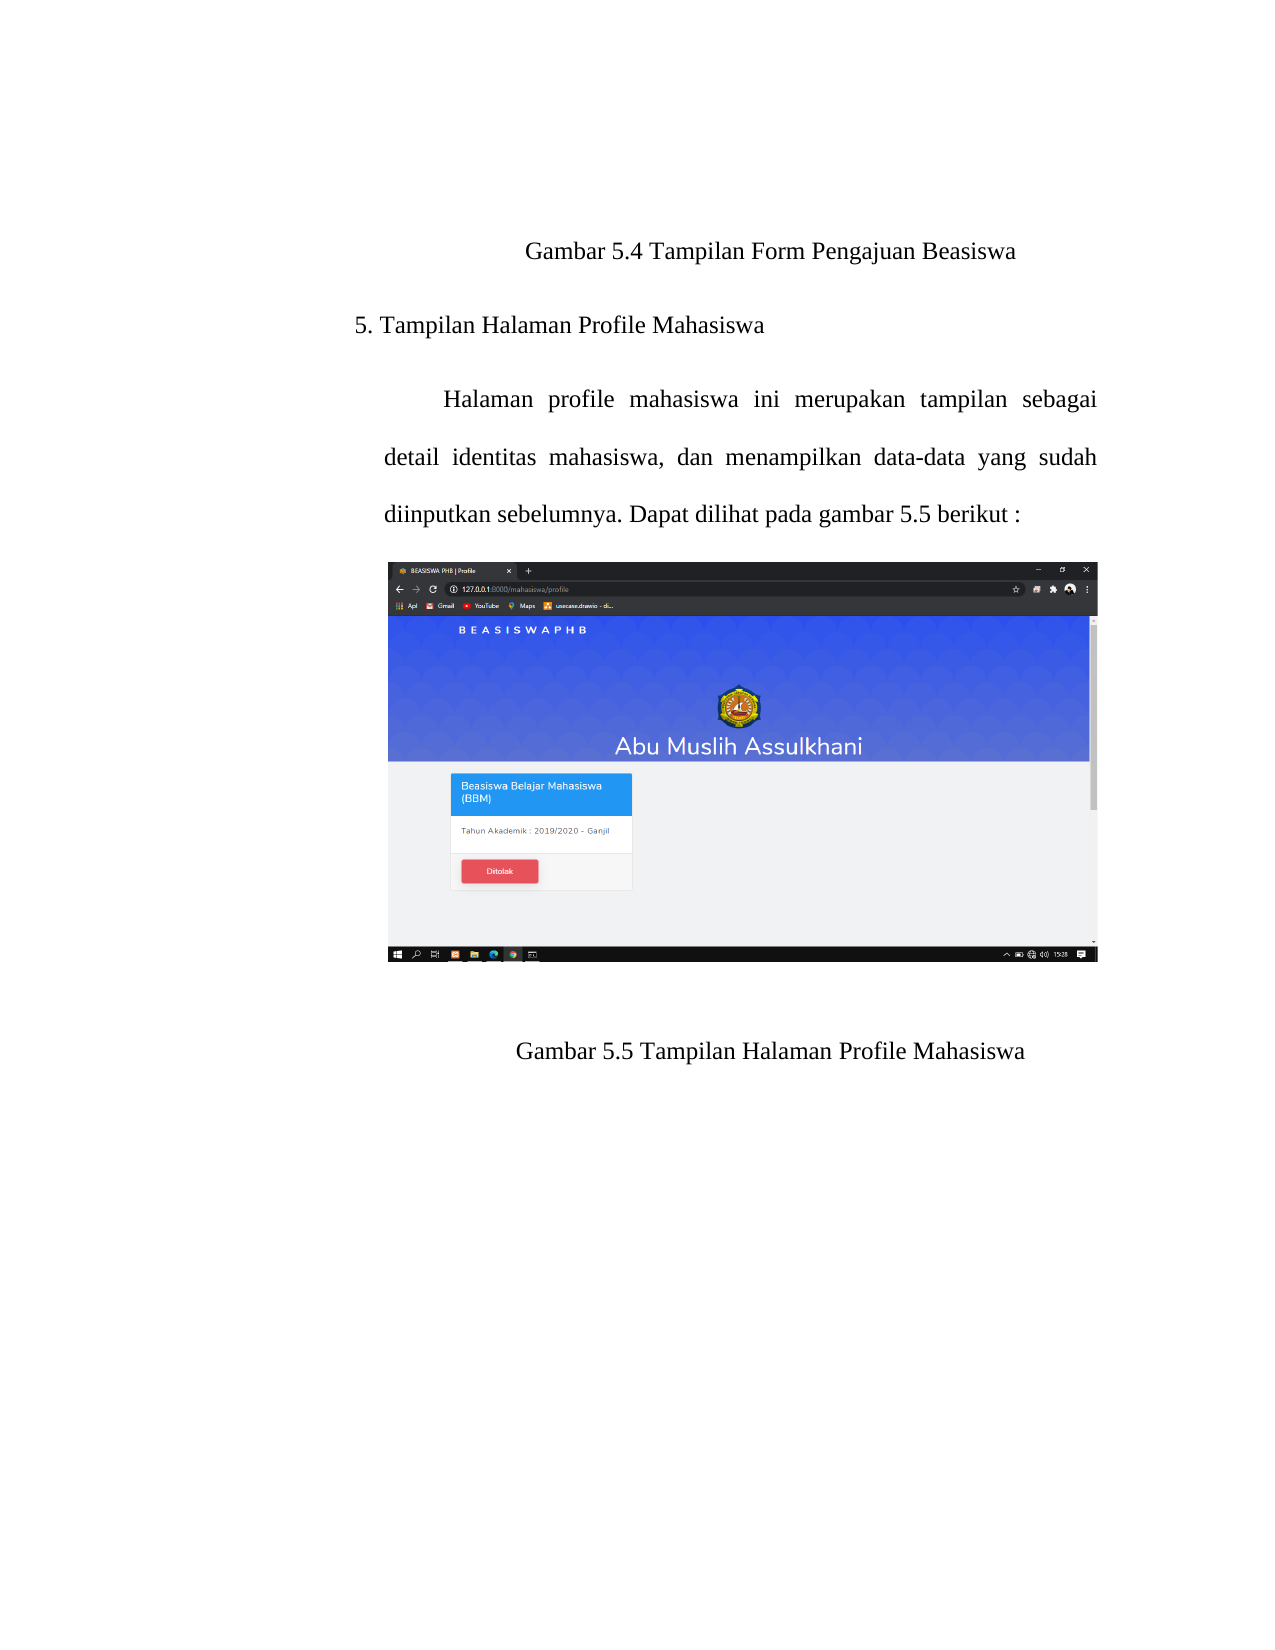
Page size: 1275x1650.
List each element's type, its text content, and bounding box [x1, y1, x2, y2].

picture [388, 562, 1098, 962]
text Gambar 5.4 Tampilan Form Pengajuan Beasiswa [384, 236, 1098, 265]
text 5. Tampilan Halaman Profile Mahasiswa [354, 310, 1098, 339]
text Halaman profile mahasiswa ini merupakan tampilan sebagai detail identitas mahasiswa, dan menampilkan data-data yang sudah diinputkan sebelumnya. Dapat dilihat pada gambar 5.5 berikut : [384, 384, 1098, 528]
